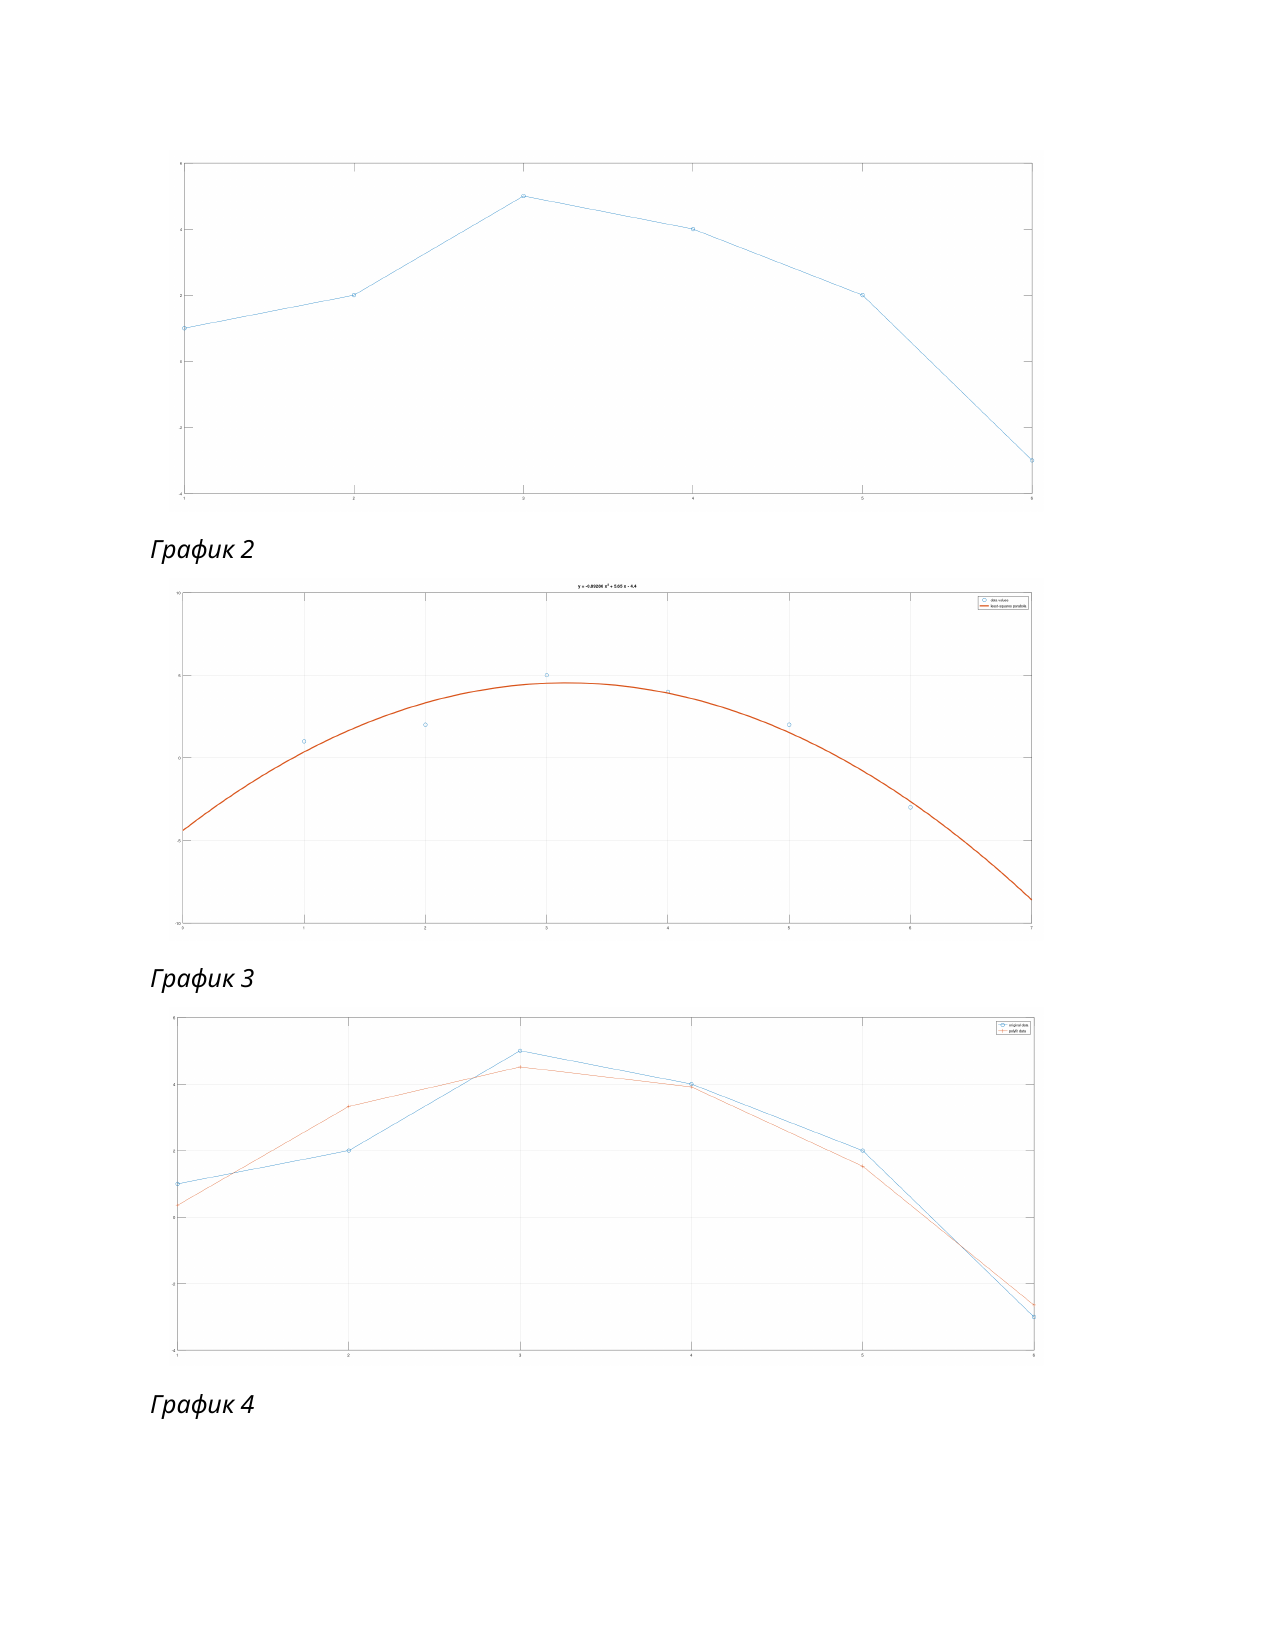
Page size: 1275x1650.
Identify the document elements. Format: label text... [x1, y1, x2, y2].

picture [168, 1007, 1044, 1366]
text График 3 [150, 961, 1125, 995]
text График 4 [150, 1387, 1125, 1421]
picture [168, 150, 1044, 512]
text График 2 [150, 532, 1125, 566]
picture [168, 578, 1044, 941]
